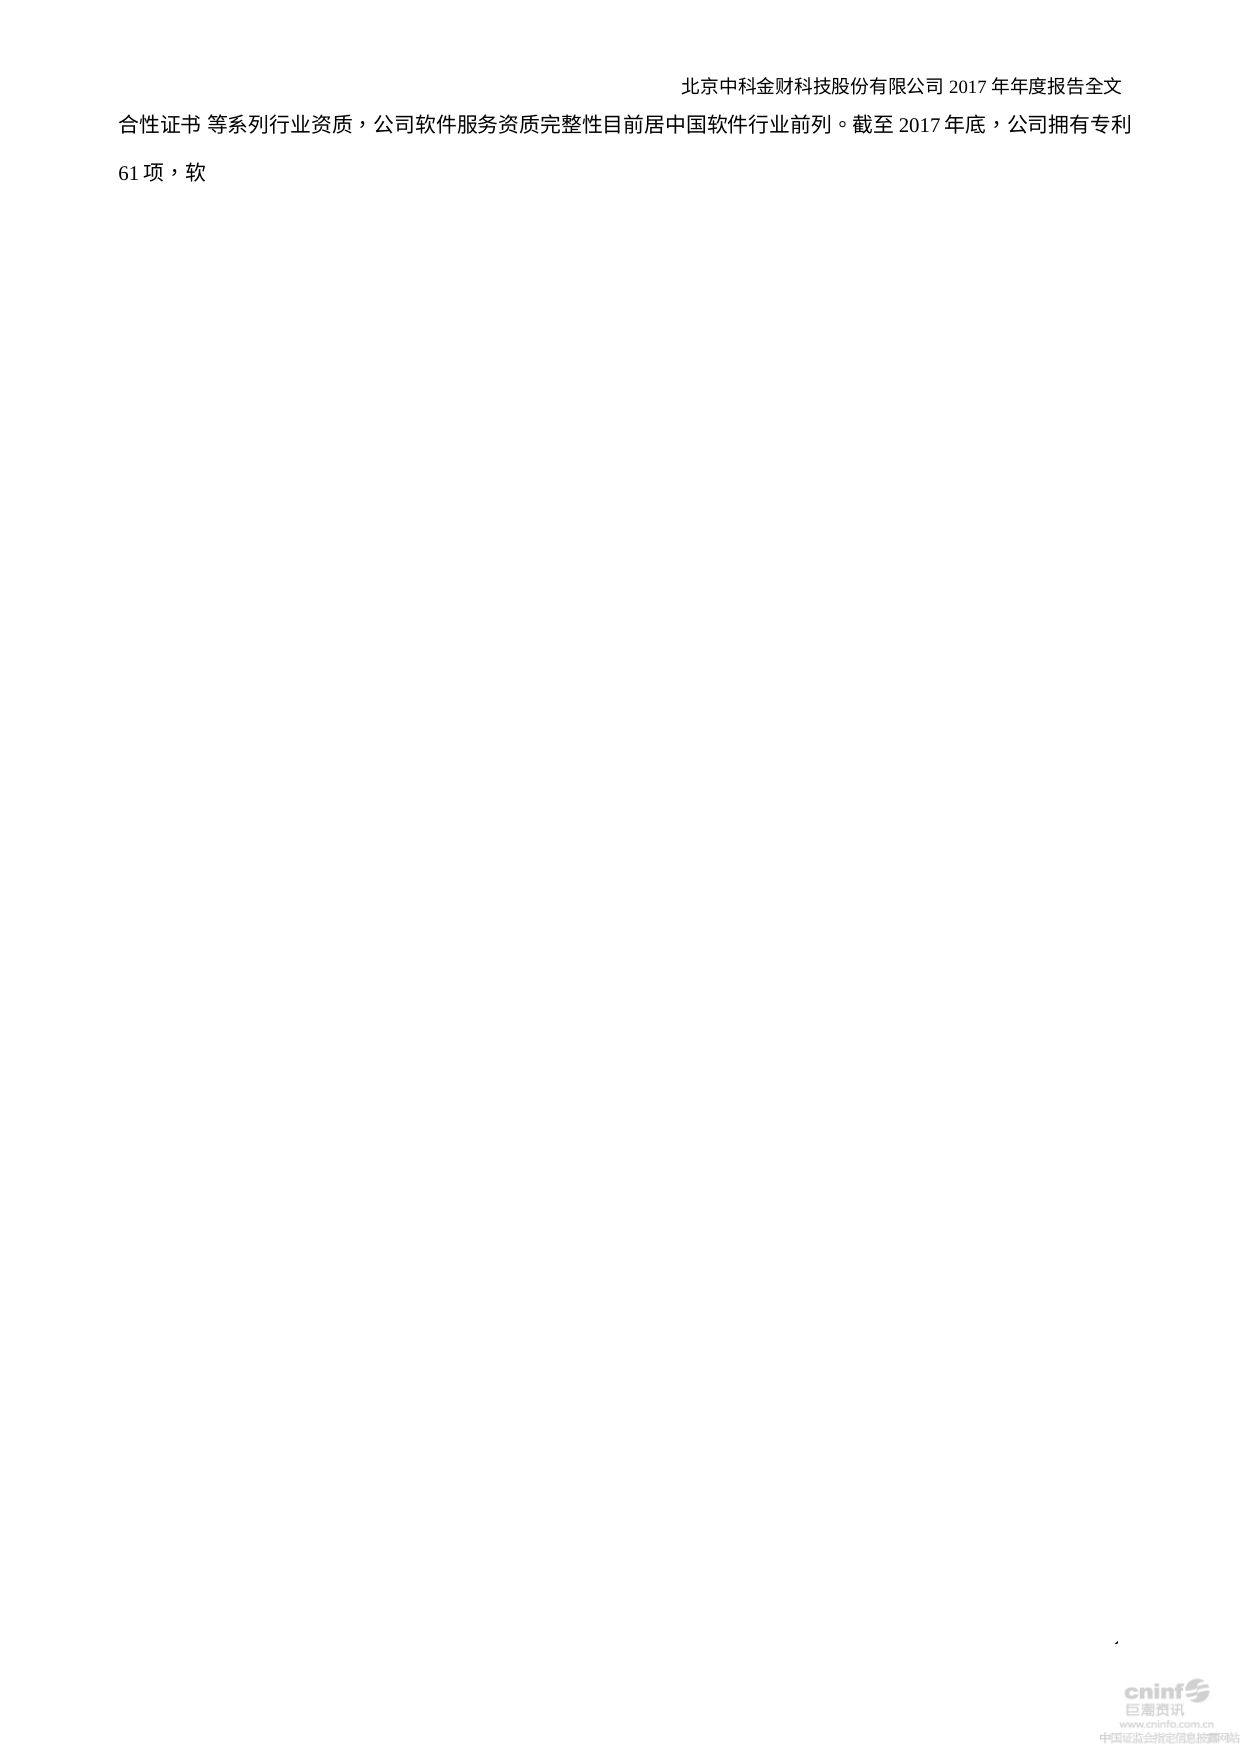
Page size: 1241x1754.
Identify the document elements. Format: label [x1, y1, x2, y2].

picture [1099, 1673, 1241, 1754]
text [118, 110, 1133, 187]
